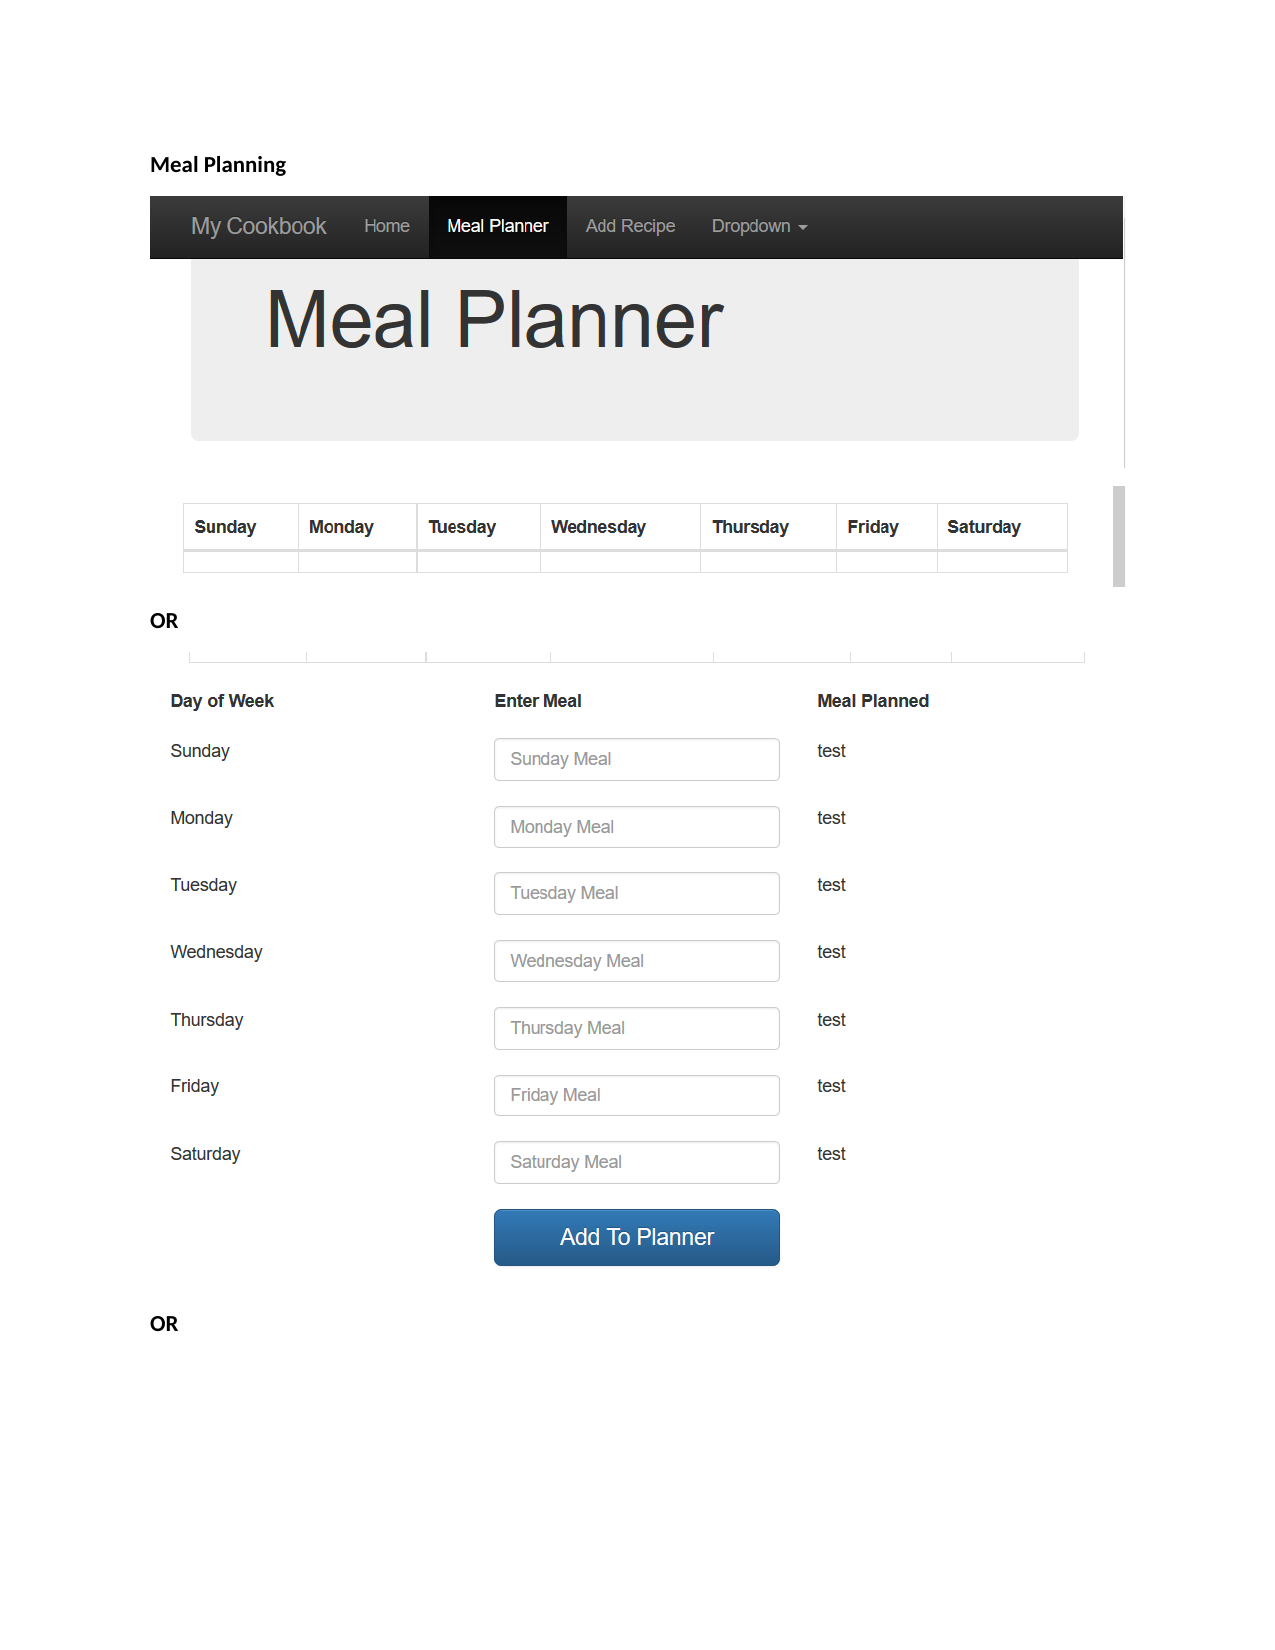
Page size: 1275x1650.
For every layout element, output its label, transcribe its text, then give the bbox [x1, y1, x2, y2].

text Meal Planning [150, 150, 1125, 178]
picture [150, 652, 1125, 1290]
text OR [150, 1309, 1125, 1337]
picture [150, 196, 1125, 468]
text OR [150, 606, 1125, 634]
picture [150, 486, 1125, 587]
